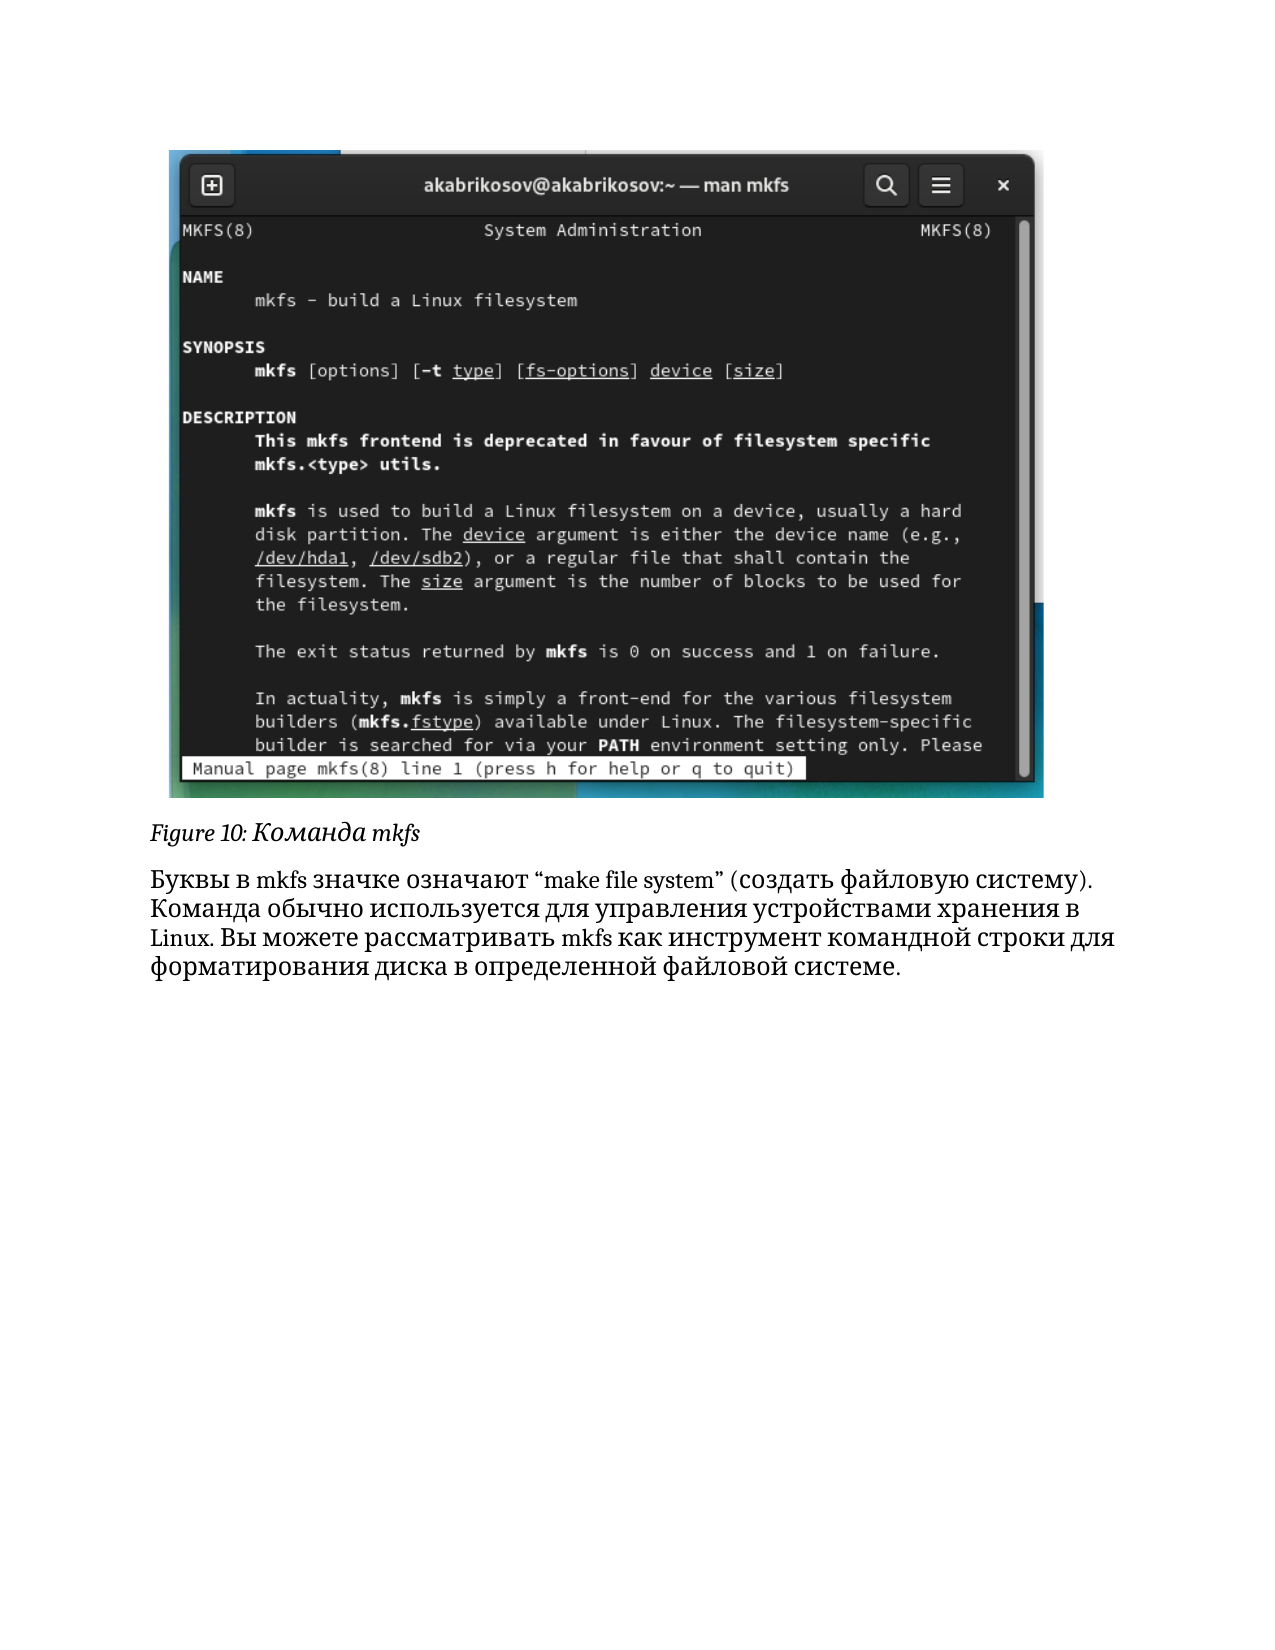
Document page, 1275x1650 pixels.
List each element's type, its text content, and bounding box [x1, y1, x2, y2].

text Figure 10: Команда mkfs [150, 819, 1125, 847]
picture [168, 150, 1044, 798]
text Буквы в mkfs значке означают “make file system” (создать файловую систему). Команда обычно используется для управления устройствами хранения в Linux. Вы можете рассматривать mkfs как инструмент командной строки для форматирования диска в определенной файловой системе. [150, 866, 1125, 981]
